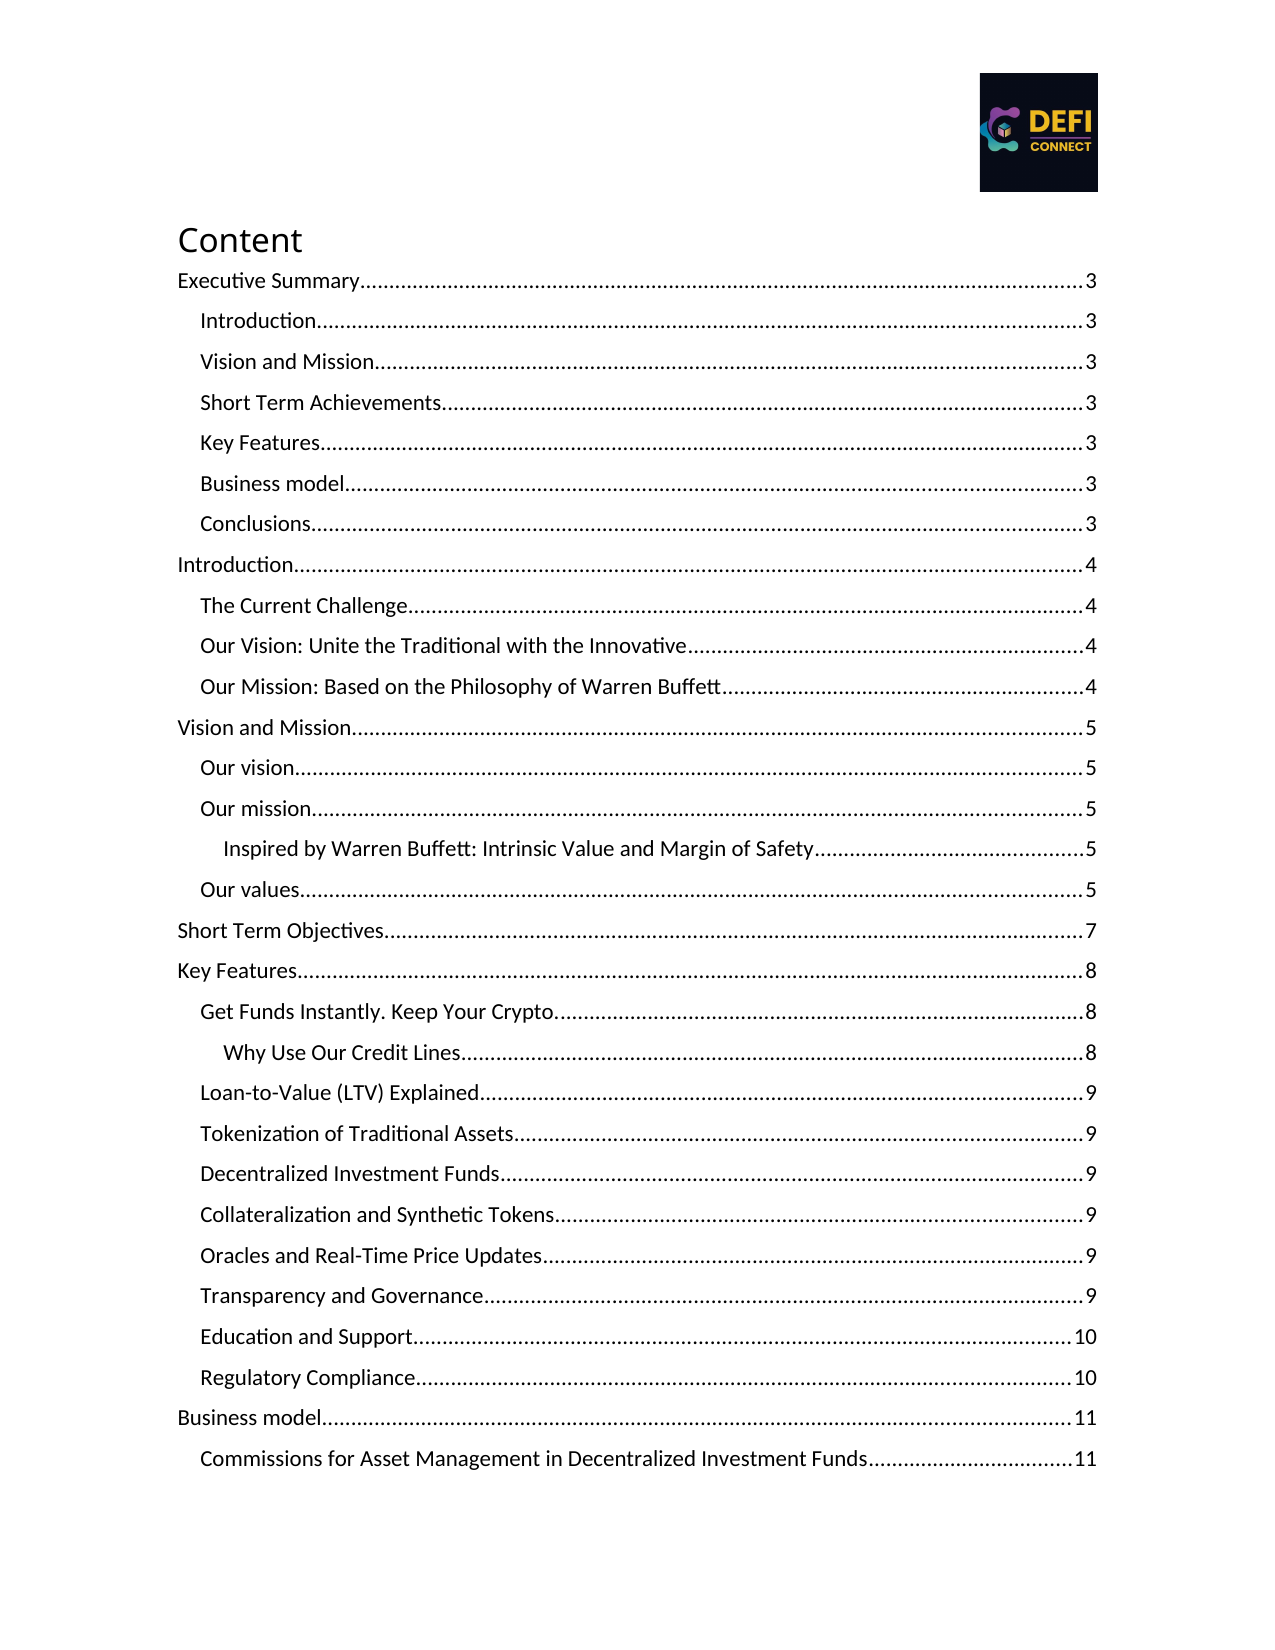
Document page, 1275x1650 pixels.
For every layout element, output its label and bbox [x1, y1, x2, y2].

picture [979, 73, 1098, 192]
